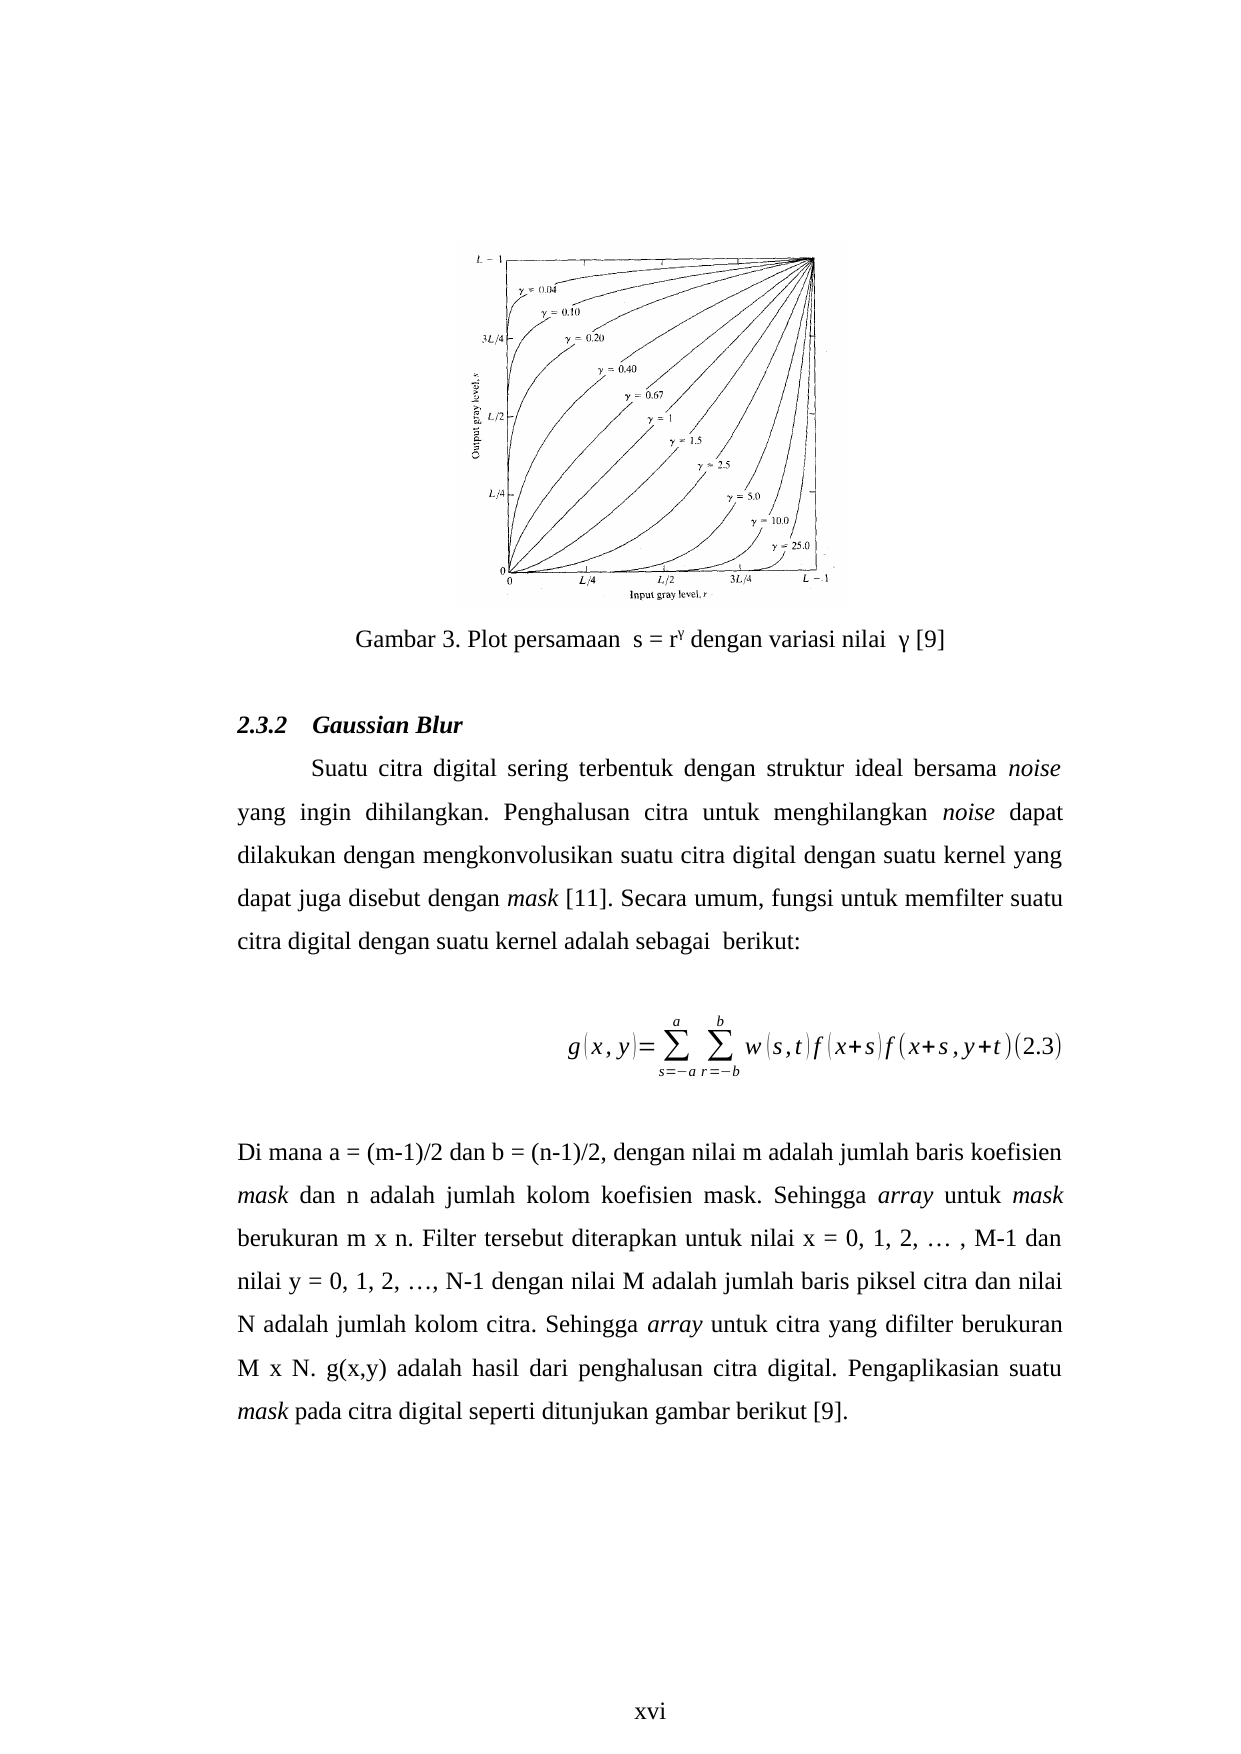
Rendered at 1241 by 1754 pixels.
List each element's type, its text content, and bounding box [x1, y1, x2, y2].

text Suatu citra digital sering terbentuk dengan struktur ideal bersama noise yang ingin dihilangkan. Penghalusan citra untuk menghilangkan noise dapat dilakukan dengan mengkonvolusikan suatu citra digital dengan suatu kernel yang dapat juga disebut dengan mask [11]. Secara umum, fungsi untuk memfilter suatu citra digital dengan suatu kernel adalah sebagai berikut: [237, 753, 1063, 955]
text Di mana a = (m-1)/2 dan b = (n-1)/2, dengan nilai m adalah jumlah baris koefisien mask dan n adalah jumlah kolom koefisien mask. Sehingga array untuk mask berukuran m x n. Filter tersebut diterapkan untuk nilai x = 0, 1, 2, … , M-1 dan nilai y = 0, 1, 2, …, N-1 dengan nilai M adalah jumlah baris piksel citra dan nilai N adalah jumlah kolom citra. Sehingga array untuk citra yang difilter berukuran M x N. g(x,y) adalah hasil dari penghalusan citra digital. Pengaplikasian suatu mask pada citra digital seperti ditunjukan gambar berikut [9]. [237, 1137, 1063, 1424]
subtitle Gaussian Blur [237, 710, 1063, 739]
picture [454, 236, 847, 610]
text Gambar 3. Plot persamaan s = rγ dengan variasi nilai γ [9] [237, 624, 1063, 653]
